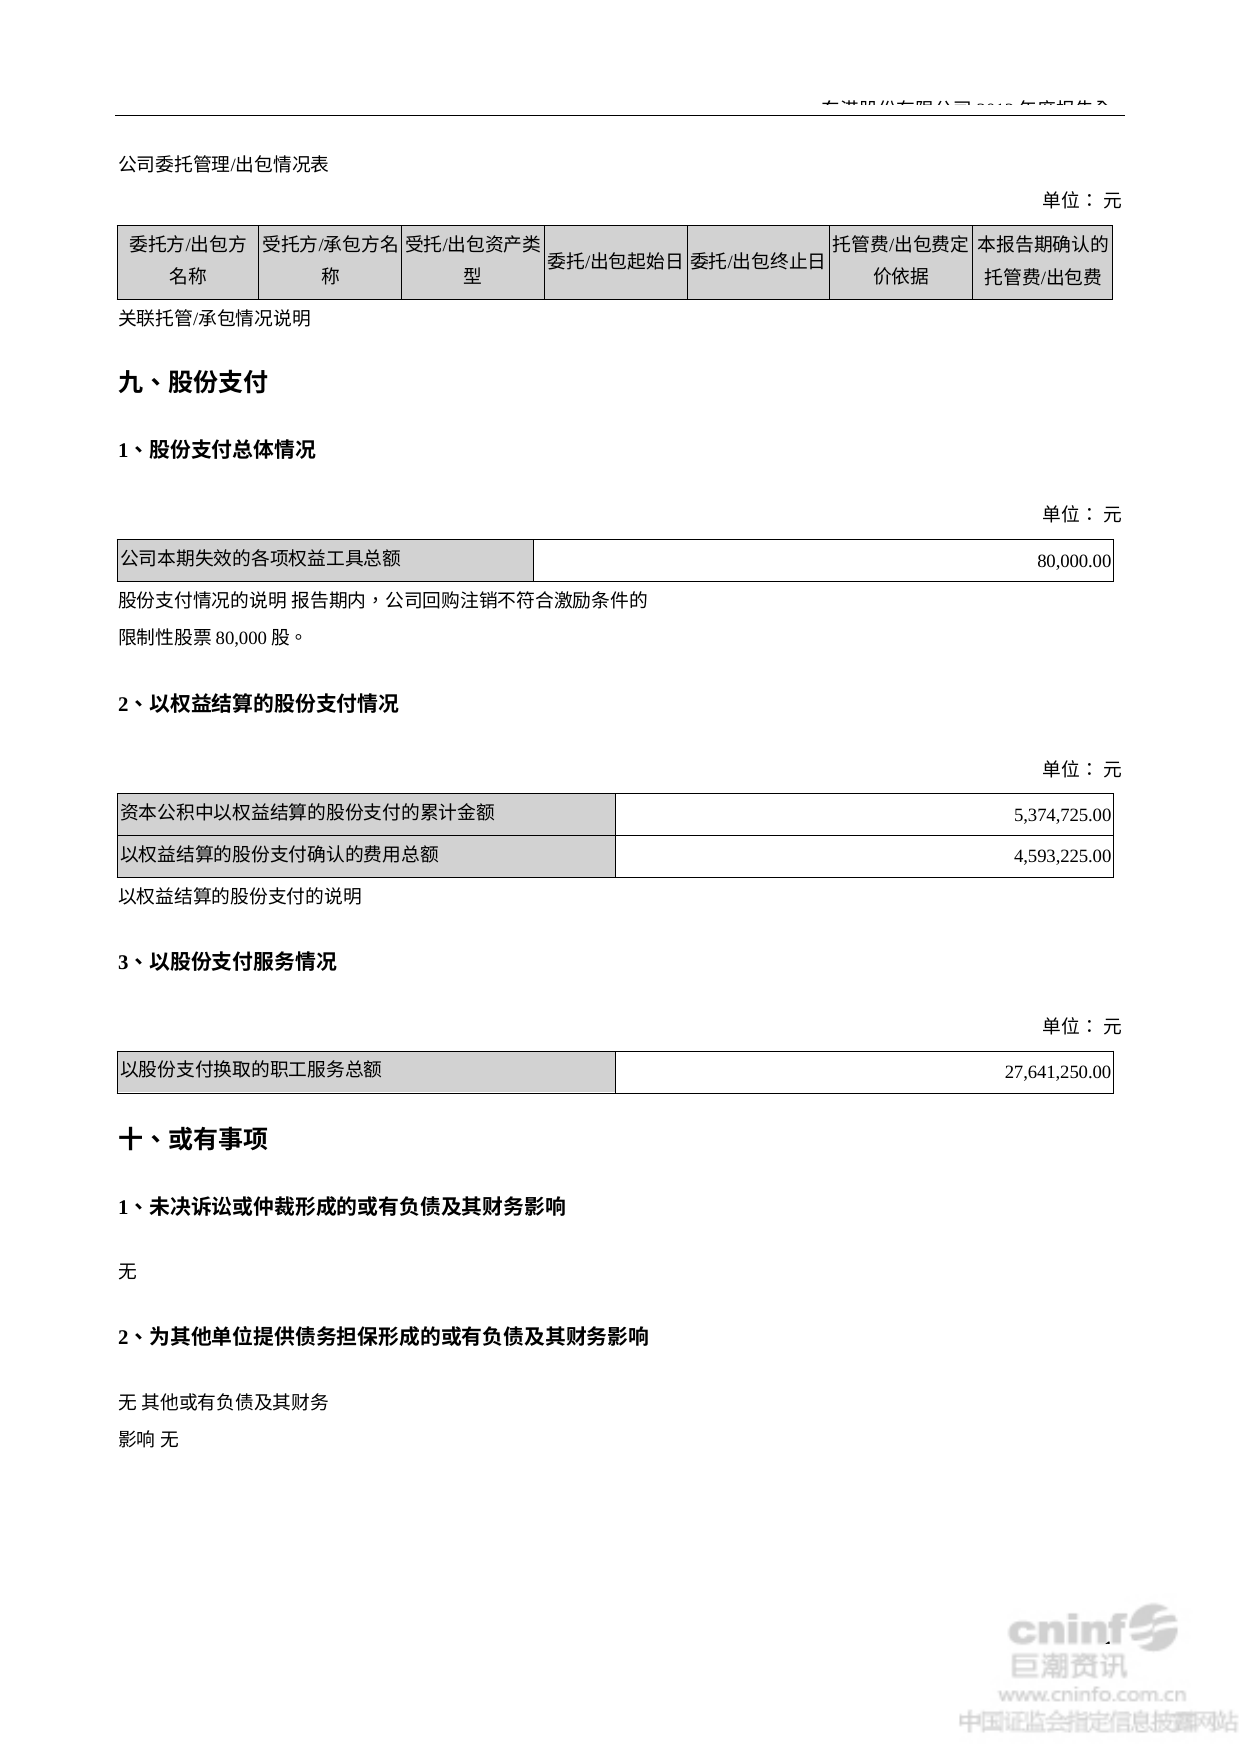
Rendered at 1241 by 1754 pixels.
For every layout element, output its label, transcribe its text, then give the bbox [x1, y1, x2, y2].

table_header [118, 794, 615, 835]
text 单位： 元 [102, 1013, 1122, 1039]
text 公司委托管理/出包情况表 [118, 151, 1240, 177]
text 关联托管/承包情况说明 [118, 306, 1240, 331]
text 单位： 元 [102, 188, 1122, 213]
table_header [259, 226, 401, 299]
subtitle 2、以权益结算的股份支付情况 [118, 689, 1240, 718]
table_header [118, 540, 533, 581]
text 以权益结算的股份支付的说明 [118, 883, 1240, 908]
subtitle 1、股份支付总体情况 [118, 435, 1240, 464]
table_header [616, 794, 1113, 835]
subtitle 十、或有事项 [118, 1122, 1240, 1156]
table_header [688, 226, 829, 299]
text 无 [118, 1258, 1240, 1284]
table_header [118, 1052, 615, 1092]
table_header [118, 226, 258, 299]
picture [958, 1593, 1241, 1754]
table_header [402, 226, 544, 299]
subtitle 2、为其他单位提供债务担保形成的或有负债及其财务影响 [118, 1322, 1240, 1351]
subtitle 1、未决诉讼或仲裁形成的或有负债及其财务影响 [118, 1192, 1240, 1220]
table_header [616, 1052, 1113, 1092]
text 单位： 元 [102, 502, 1122, 527]
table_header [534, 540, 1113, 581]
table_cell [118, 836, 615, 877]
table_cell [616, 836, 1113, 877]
text 单位： 元 [102, 756, 1122, 781]
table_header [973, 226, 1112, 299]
text 无 其他或有负债及其财务影响 无 [118, 1389, 345, 1452]
subtitle 3、以股份支付服务情况 [118, 947, 1240, 976]
text 股份支付情况的说明 报告期内，公司回购注销不符合激励条件的限制性股票80,000股。 [118, 587, 659, 650]
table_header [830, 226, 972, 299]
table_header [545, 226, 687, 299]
subtitle 九、股份支付 [118, 365, 1240, 399]
